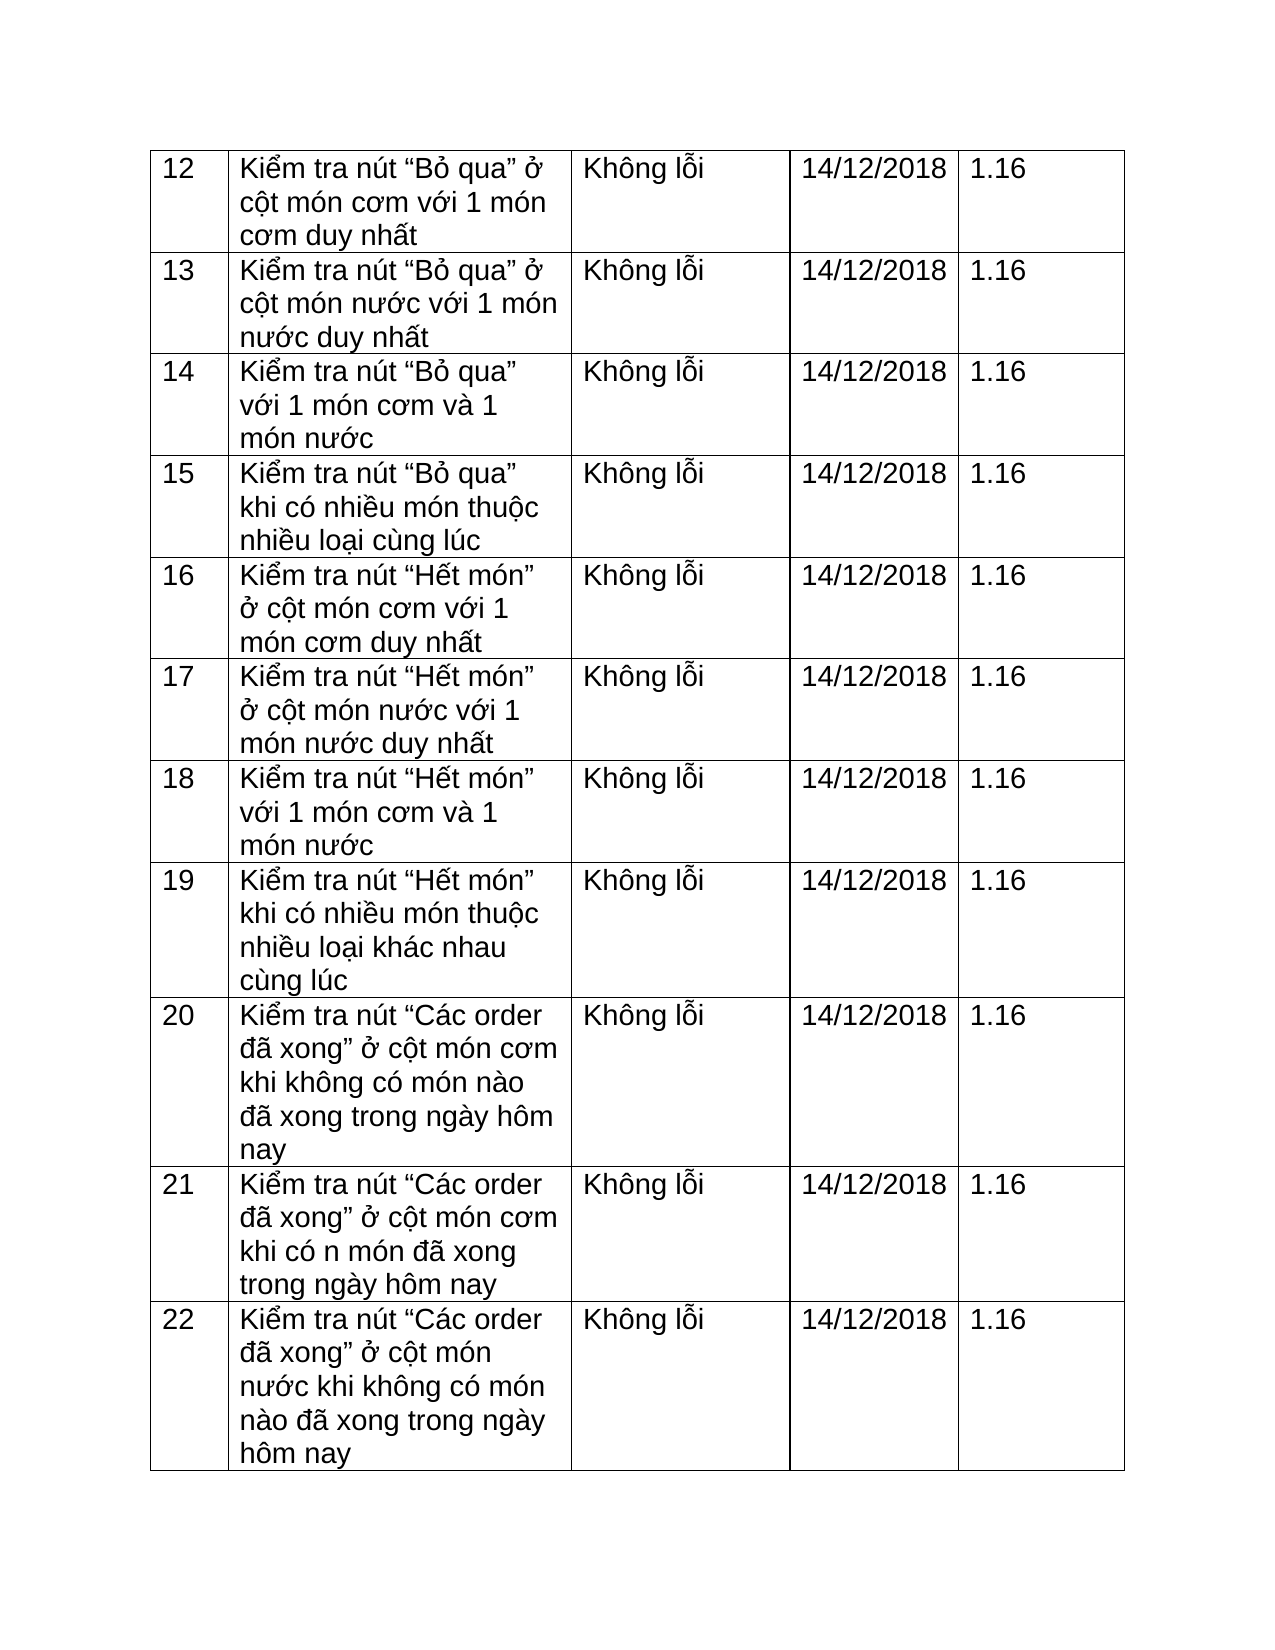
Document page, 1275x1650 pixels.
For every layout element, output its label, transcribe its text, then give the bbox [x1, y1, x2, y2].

table_cell 14 [151, 354, 228, 455]
table_cell 1.16 [959, 151, 1124, 252]
table_cell 1.16 [959, 659, 1124, 760]
table_cell 15 [151, 456, 228, 557]
table_cell Không lỗi [572, 761, 789, 862]
table_cell 21 [151, 1167, 228, 1301]
table_cell Không lỗi [572, 253, 789, 353]
table_cell 14/12/2018 [791, 456, 958, 557]
table_cell 14/12/2018 [791, 659, 958, 760]
table_cell Kiểm tra nút “Hết món” ở cột món nước với 1 món nước duy nhất [229, 659, 571, 760]
table_cell Kiểm tra nút “Bỏ qua” khi có nhiều món thuộc nhiều loại cùng lúc [229, 456, 571, 557]
table_cell Không lỗi [572, 558, 789, 658]
table_cell 1.16 [959, 558, 1124, 658]
table_cell Kiểm tra nút “Hết món” khi có nhiều món thuộc nhiều loại khác nhau cùng lúc [229, 863, 571, 997]
table_cell Kiểm tra nút “Hết món” ở cột món cơm với 1 món cơm duy nhất [229, 558, 571, 658]
table_cell Không lỗi [572, 659, 789, 760]
table_cell Kiểm tra nút “Bỏ qua” ở cột món cơm với 1 món cơm duy nhất [229, 151, 571, 252]
table_cell 1.16 [959, 863, 1124, 997]
table_cell 1.16 [959, 761, 1124, 862]
table_cell 1.16 [959, 354, 1124, 455]
table_cell Kiểm tra nút “Các order đã xong” ở cột món cơm khi có n món đã xong trong ngày hôm nay [229, 1167, 571, 1301]
table_cell 1.16 [959, 1167, 1124, 1301]
table_cell 1.16 [959, 998, 1124, 1166]
table_cell 17 [151, 659, 228, 760]
table_cell 14/12/2018 [791, 863, 958, 997]
table_cell 1.16 [959, 1302, 1124, 1469]
table_cell Không lỗi [572, 998, 789, 1166]
table_cell 14/12/2018 [791, 1167, 958, 1301]
table_cell Kiểm tra nút “Hết món” với 1 món cơm và 1 món nước [229, 761, 571, 862]
table_cell 18 [151, 761, 228, 862]
table_cell Không lỗi [572, 1167, 789, 1301]
table_cell Không lỗi [572, 1302, 789, 1469]
table_cell Không lỗi [572, 456, 789, 557]
table_cell 1.16 [959, 253, 1124, 353]
table_cell Không lỗi [572, 151, 789, 252]
table_cell 14/12/2018 [791, 761, 958, 862]
table_cell 22 [151, 1302, 228, 1469]
table_cell 14/12/2018 [791, 354, 958, 455]
table_cell 20 [151, 998, 228, 1166]
table_cell 19 [151, 863, 228, 997]
table_cell 14/12/2018 [791, 1302, 958, 1469]
table_cell 16 [151, 558, 228, 658]
table_cell Không lỗi [572, 863, 789, 997]
table_cell Kiểm tra nút “Các order đã xong” ở cột món nước khi không có món nào đã xong trong ngày hôm nay [229, 1302, 571, 1469]
table_cell 14/12/2018 [791, 253, 958, 353]
table_cell Kiểm tra nút “Bỏ qua” với 1 món cơm và 1 món nước [229, 354, 571, 455]
table_cell 14/12/2018 [791, 998, 958, 1166]
table_cell 1.16 [959, 456, 1124, 557]
table_cell 13 [151, 253, 228, 353]
table_cell 12 [151, 151, 228, 252]
table_cell 14/12/2018 [791, 151, 958, 252]
table_cell Kiểm tra nút “Các order đã xong” ở cột món cơm khi không có món nào đã xong trong ngày hôm nay [229, 998, 571, 1166]
table_cell Kiểm tra nút “Bỏ qua” ở cột món nước với 1 món nước duy nhất [229, 253, 571, 353]
table_cell 14/12/2018 [791, 558, 958, 658]
table_cell Không lỗi [572, 354, 789, 455]
